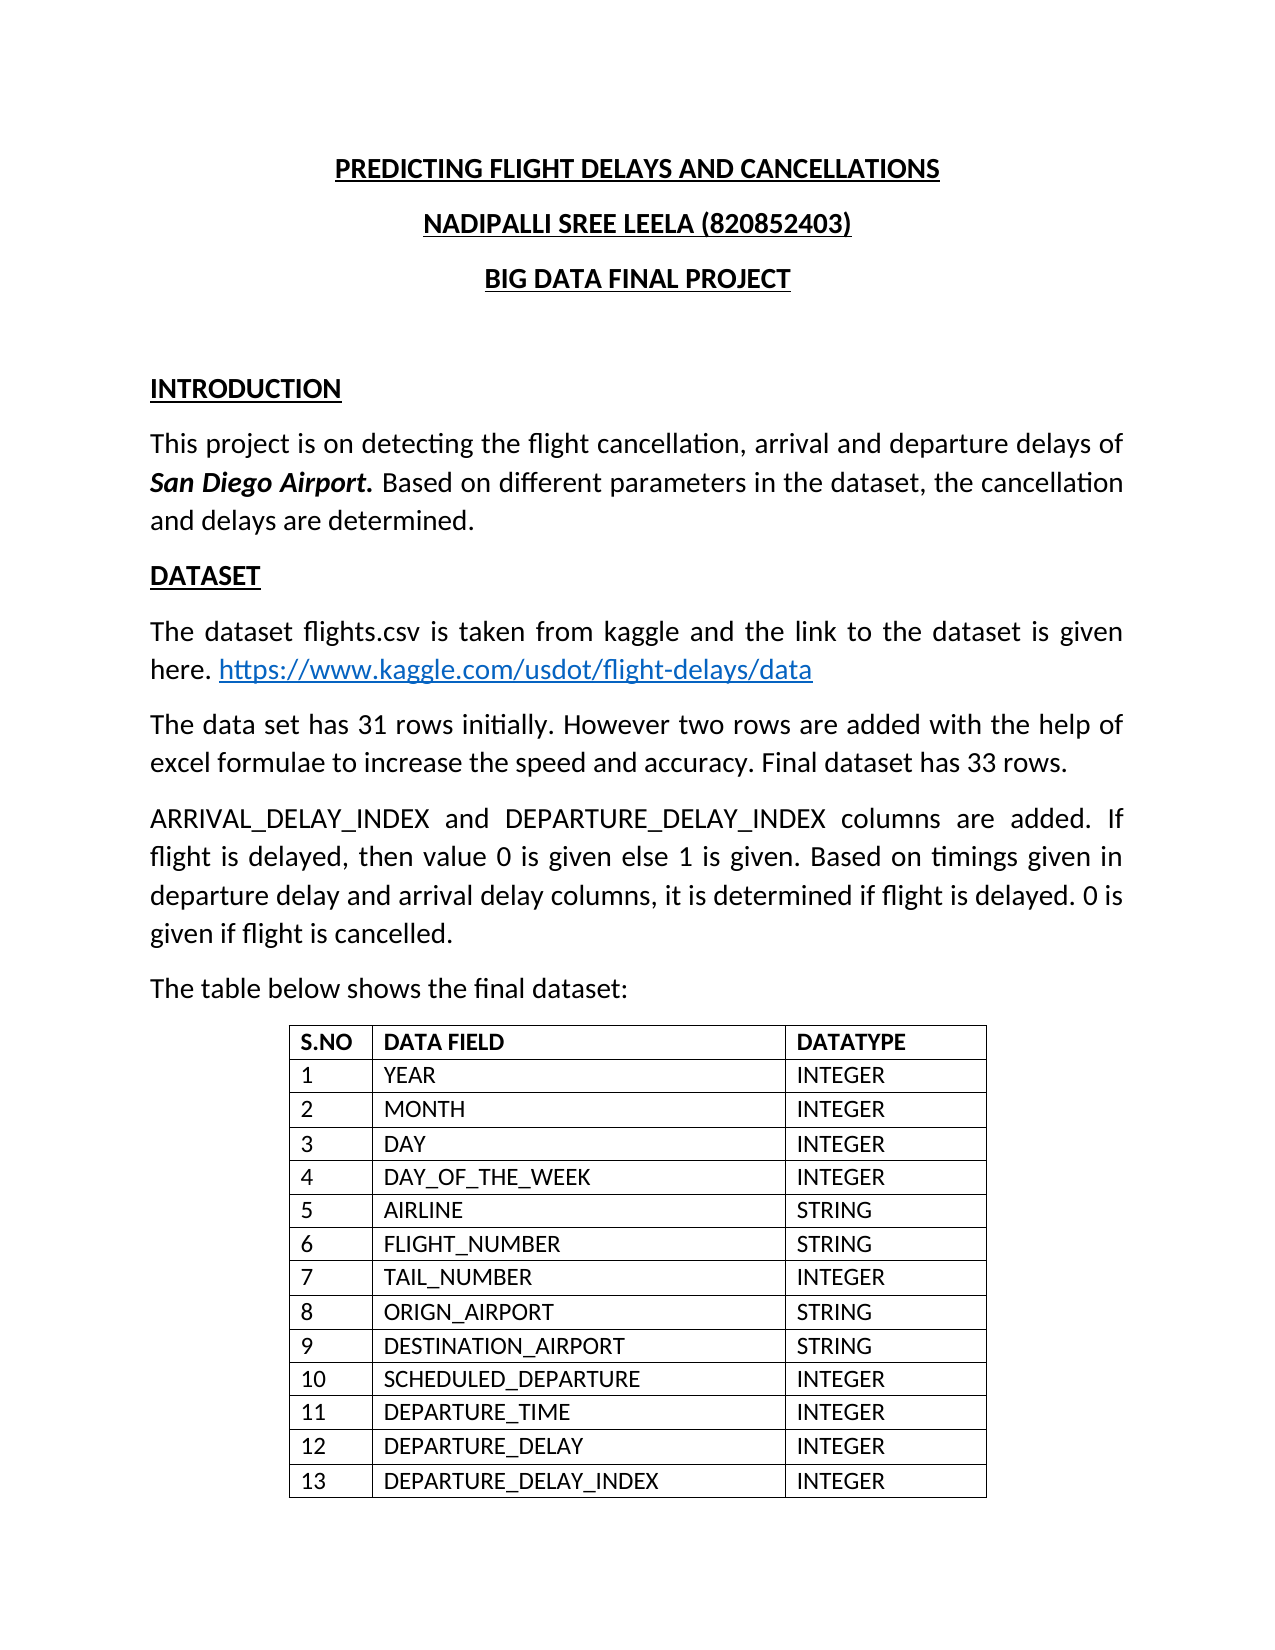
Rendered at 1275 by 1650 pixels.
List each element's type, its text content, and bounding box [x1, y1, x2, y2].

table_cell INTEGER [786, 1363, 986, 1395]
table_cell INTEGER [786, 1161, 986, 1194]
table_cell 3 [290, 1128, 372, 1160]
table_cell INTEGER [786, 1465, 986, 1497]
table_cell 8 [290, 1296, 372, 1329]
text ARRIVAL_DELAY_INDEX and DEPARTURE_DELAY_INDEX columns are added. If flight is delayed, then value 0 is given else 1 is given. Based on timings given in departure delay and arrival delay columns, it is determined if flight is delayed. 0 is given if flight is cancelled. [150, 800, 1125, 951]
table_cell DESTINATION_AIRPORT [373, 1330, 785, 1362]
table_cell INTEGER [786, 1396, 986, 1429]
table_cell INTEGER [786, 1093, 986, 1127]
table_cell 11 [290, 1396, 372, 1429]
text DATASET [150, 557, 1125, 593]
table_cell 7 [290, 1261, 372, 1295]
table_cell 13 [290, 1465, 372, 1497]
table_cell INTEGER [786, 1128, 986, 1160]
table_cell 10 [290, 1363, 372, 1395]
table_header DATATYPE [786, 1026, 986, 1058]
table_cell INTEGER [786, 1261, 986, 1295]
table_cell STRING [786, 1195, 986, 1227]
text PREDICTING FLIGHT DELAYS AND CANCELLATIONS [150, 150, 1125, 186]
table_cell STRING [786, 1228, 986, 1260]
table_cell SCHEDULED_DEPARTURE [373, 1363, 785, 1395]
table_cell 2 [290, 1093, 372, 1127]
text INTRODUCTION [150, 370, 1125, 406]
table_cell TAIL_NUMBER [373, 1261, 785, 1295]
text BIG DATA FINAL PROJECT [150, 260, 1125, 296]
text The table below shows the final dataset: [150, 970, 1125, 1006]
table_header DATA FIELD [373, 1026, 785, 1058]
table_cell 6 [290, 1228, 372, 1260]
text This project is on detecting the flight cancellation, arrival and departure delays of San Diego Airport. Based on different parameters in the dataset, the cancellation and delays are determined. [150, 426, 1125, 538]
table_header S.NO [290, 1026, 372, 1058]
table_cell 9 [290, 1330, 372, 1362]
table_cell DEPARTURE_TIME [373, 1396, 785, 1429]
table_cell DAY [373, 1128, 785, 1160]
table_cell INTEGER [786, 1430, 986, 1464]
table_cell DEPARTURE_DELAY [373, 1430, 785, 1464]
table_cell 12 [290, 1430, 372, 1464]
text NADIPALLI SREE LEELA (820852403) [150, 205, 1125, 241]
table_cell DAY_OF_THE_WEEK [373, 1161, 785, 1194]
table_cell INTEGER [786, 1060, 986, 1092]
text The data set has 31 rows initially. However two rows are added with the help of excel formulae to increase the speed and accuracy. Final dataset has 33 rows. [150, 706, 1125, 780]
table_cell STRING [786, 1330, 986, 1362]
table_cell YEAR [373, 1060, 785, 1092]
table_cell 4 [290, 1161, 372, 1194]
table_cell 5 [290, 1195, 372, 1227]
table_cell DEPARTURE_DELAY_INDEX [373, 1465, 785, 1497]
table_cell MONTH [373, 1093, 785, 1127]
table_cell AIRLINE [373, 1195, 785, 1227]
table_cell ORIGN_AIRPORT [373, 1296, 785, 1329]
table_cell FLIGHT_NUMBER [373, 1228, 785, 1260]
text The dataset flights.csv is taken from kaggle and the link to the dataset is given here. https://www.kaggle.com/usdot/flight-delays/data [150, 613, 1125, 687]
table_cell 1 [290, 1060, 372, 1092]
table_cell STRING [786, 1296, 986, 1329]
